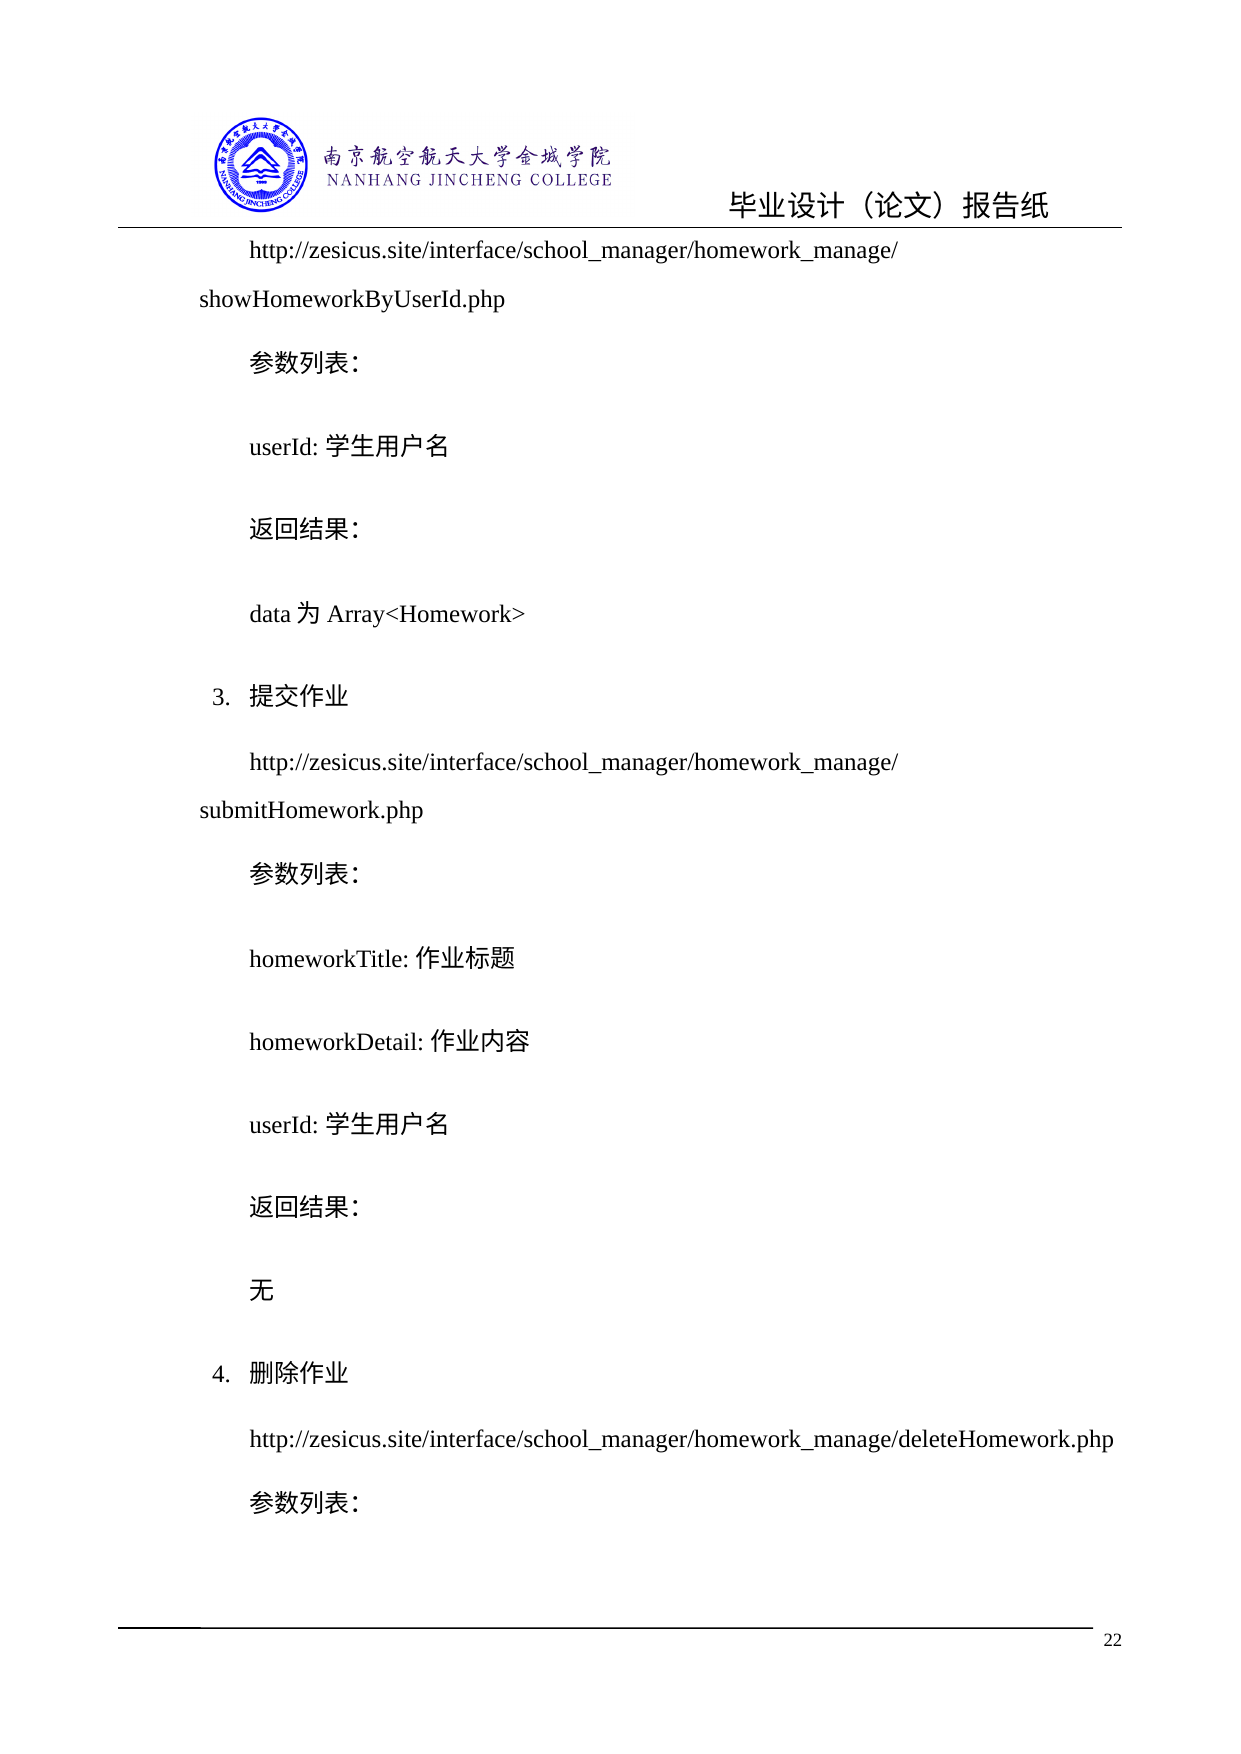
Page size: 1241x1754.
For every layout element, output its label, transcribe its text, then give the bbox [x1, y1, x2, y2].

list 删除作业 [212, 1339, 1122, 1404]
text 无 [249, 1256, 1122, 1321]
text 参数列表： [199, 841, 1122, 906]
text http://zesicus.site/interface/school_manager/homework_manage/submitHomework.php [199, 745, 1122, 826]
text 参数列表： [199, 329, 1122, 394]
text 返回结果： [199, 496, 1122, 561]
text http://zesicus.site/interface/school_manager/homework_manage/showHomeworkByUserId.php [199, 234, 1122, 315]
text http://zesicus.site/interface/school_manager/homework_manage/deleteHomework.php [199, 1422, 1122, 1455]
text homeworkTitle: 作业标题 [199, 924, 1122, 989]
text 返回结果： [199, 1173, 1122, 1238]
picture [191, 112, 635, 217]
text userId: 学生用户名 [199, 412, 1122, 477]
text userId: 学生用户名 [199, 1090, 1122, 1155]
text 参数列表： [199, 1469, 1122, 1534]
text homeworkDetail: 作业内容 [199, 1007, 1122, 1072]
list 提交作业 [212, 662, 1122, 727]
text data为 Array<Homework> [249, 579, 1122, 644]
